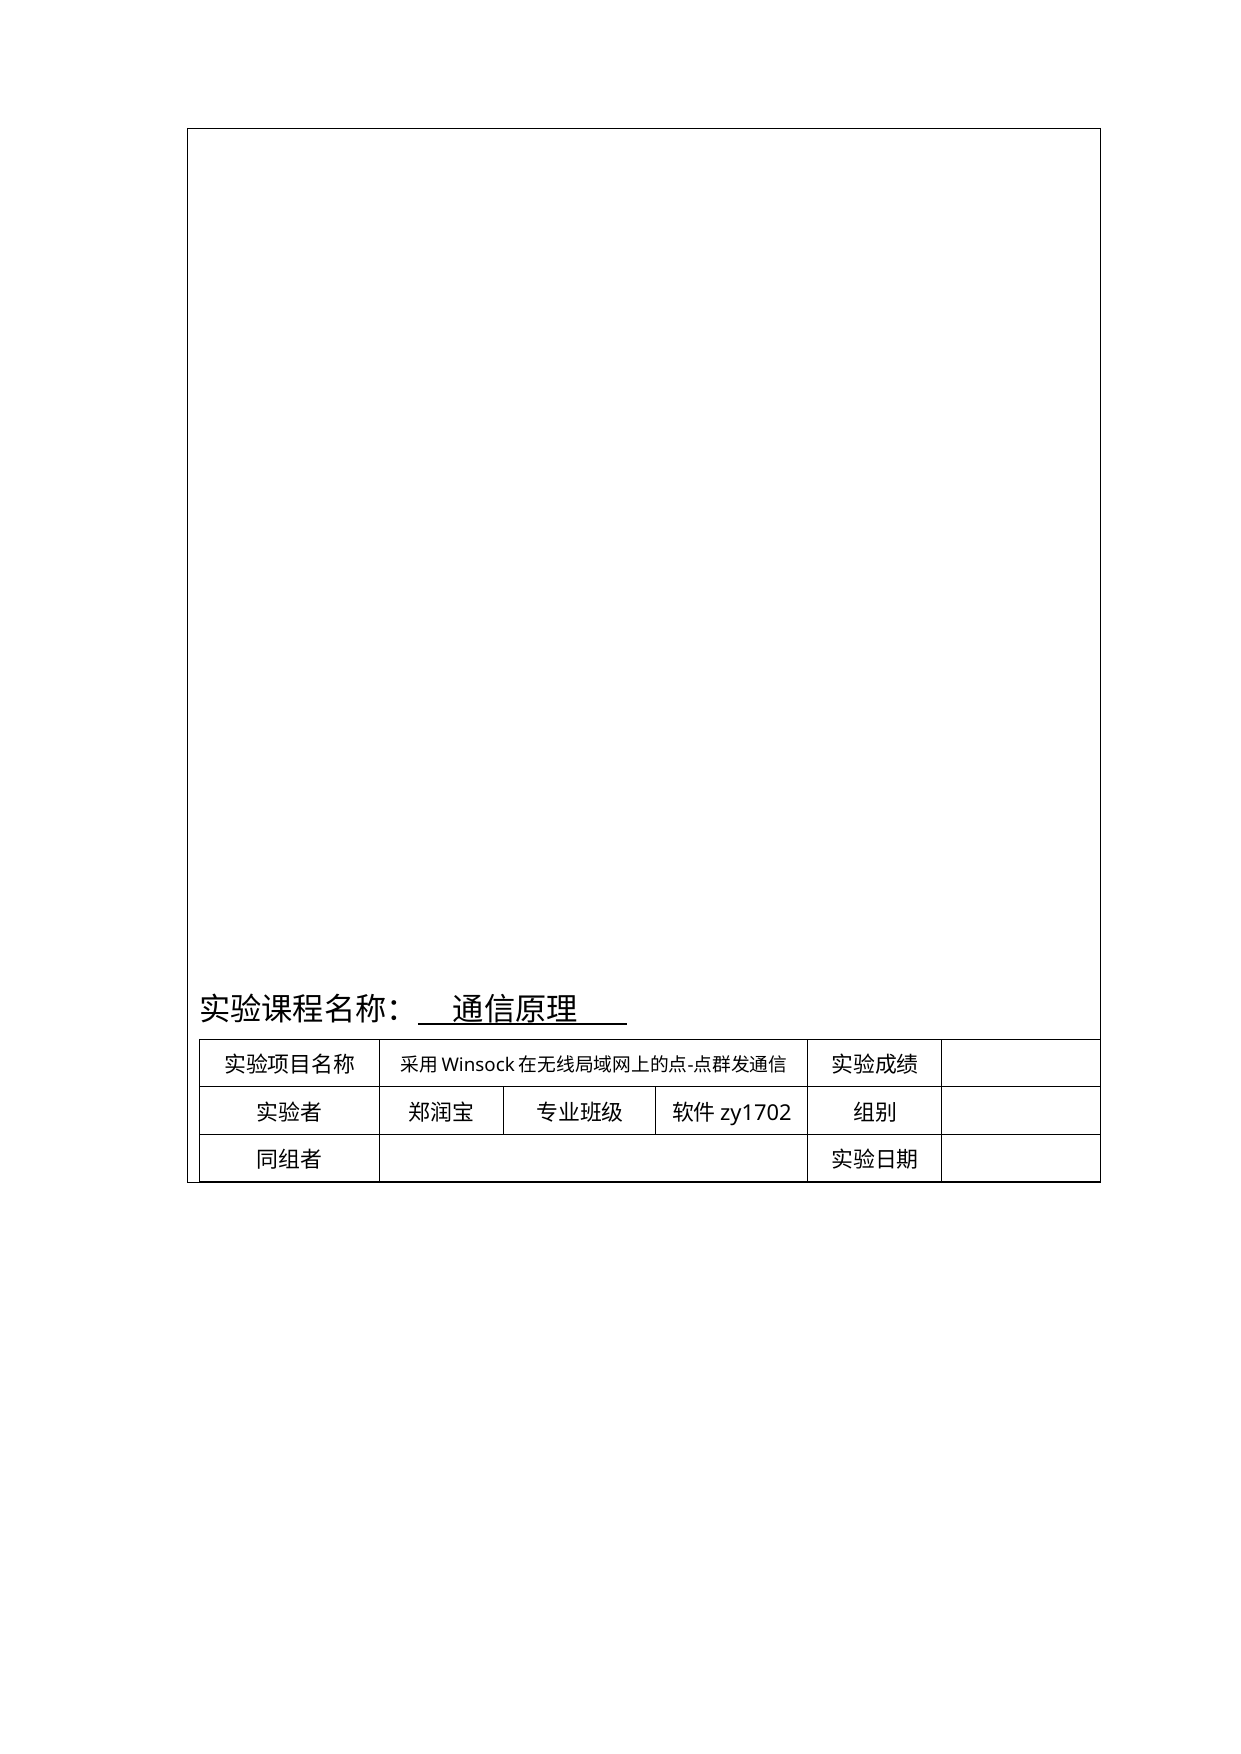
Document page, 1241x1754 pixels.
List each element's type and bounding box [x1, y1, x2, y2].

table_header [188, 129, 1100, 1182]
